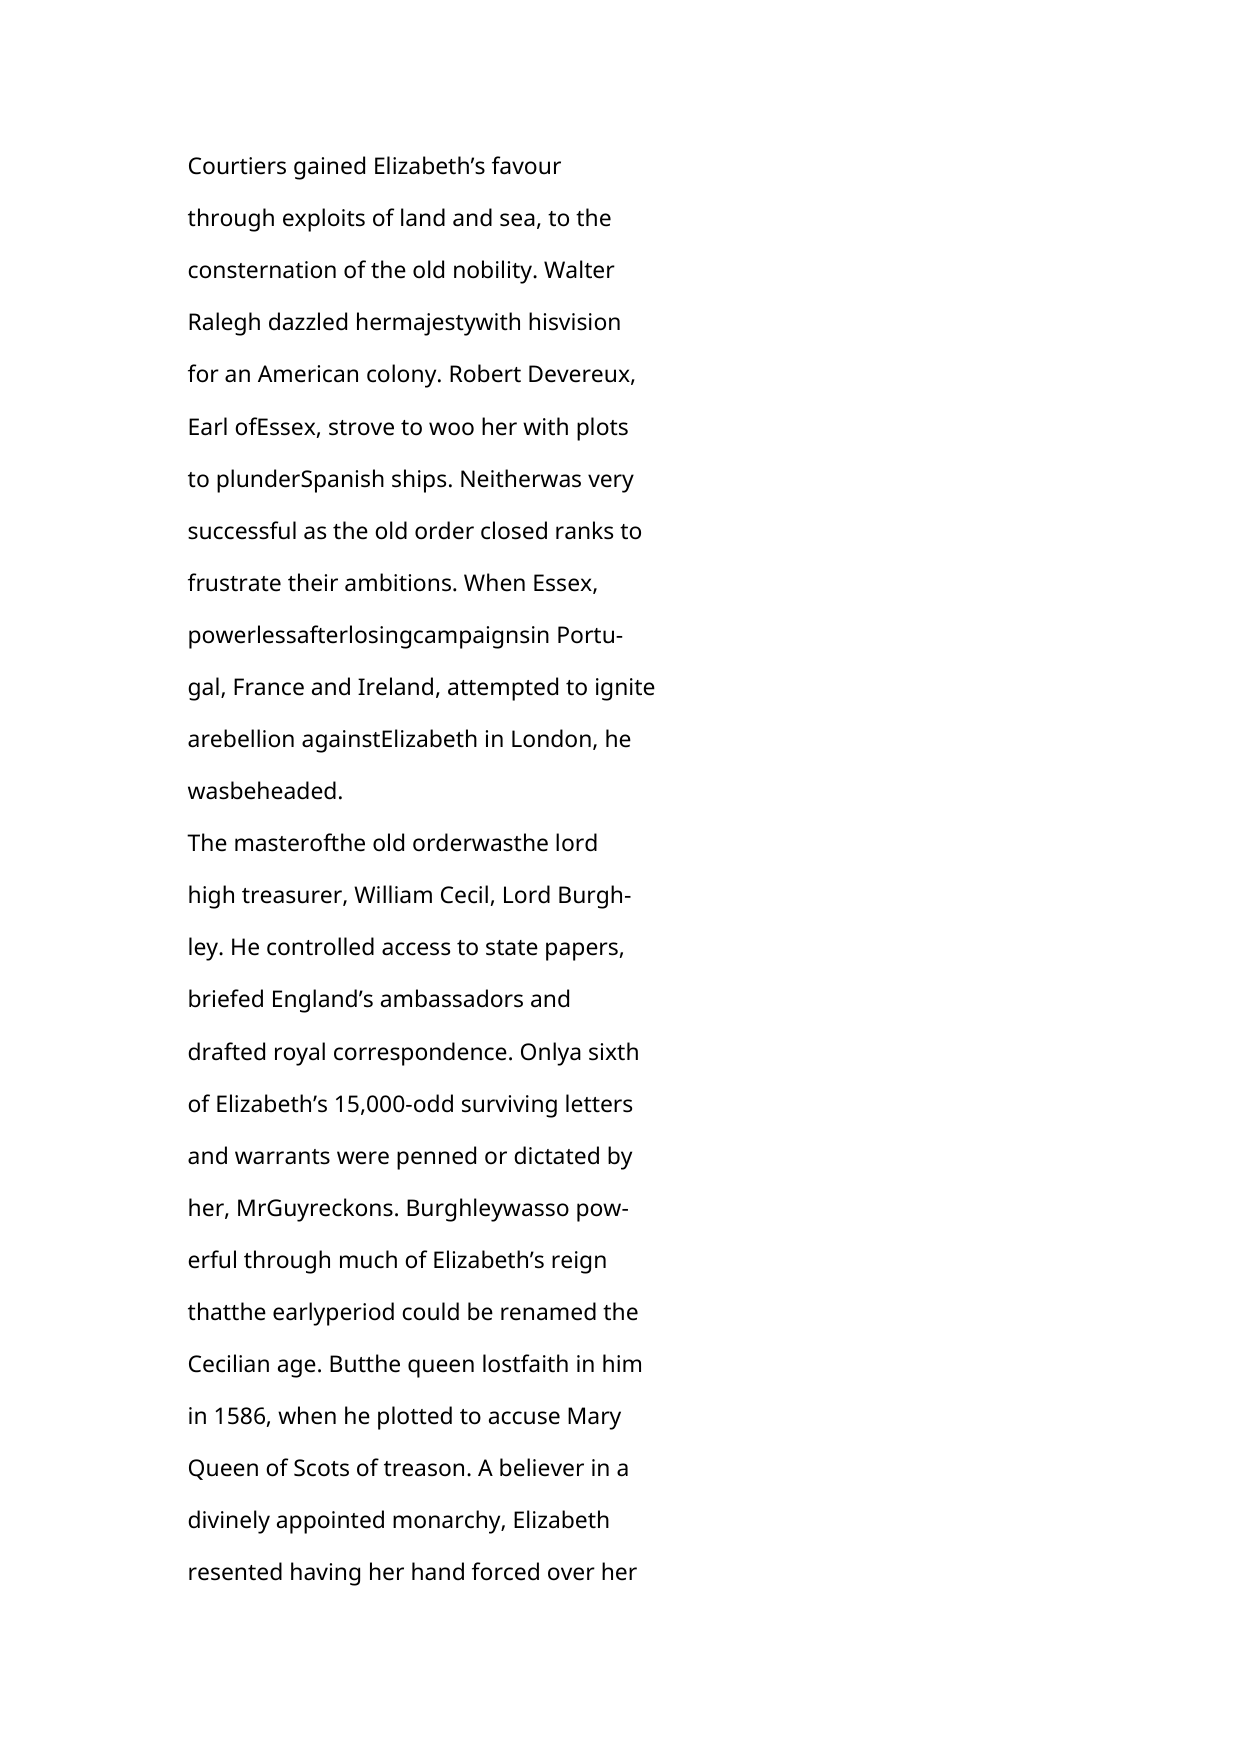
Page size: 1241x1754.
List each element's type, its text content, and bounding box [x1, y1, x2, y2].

text resented having her hand forced over her [187, 1556, 1053, 1587]
text drafted royal correspondence. Onlya sixth [187, 1035, 1053, 1067]
text gal, France and Ireland, attempted to ignite [187, 671, 1053, 702]
text powerlessafterlosingcampaignsin Portu- [187, 619, 1053, 650]
text in 1586, when he plotted to accuse Mary [187, 1400, 1053, 1431]
text Courtiers gained Elizabeth’s favour [187, 150, 1053, 181]
text for an American colony. Robert Devereux, [187, 358, 1053, 389]
text arebellion againstElizabeth in London, he [187, 723, 1053, 754]
text successful as the old order closed ranks to [187, 514, 1053, 546]
text Ralegh dazzled hermajestywith hisvision [187, 306, 1053, 337]
text ley. He controlled access to state papers, [187, 931, 1053, 962]
text through exploits of land and sea, to the [187, 202, 1053, 233]
text of Elizabeth’s 15,000-odd surviving letters [187, 1087, 1053, 1119]
text The masterofthe old orderwasthe lord [187, 827, 1053, 858]
text wasbeheaded. [187, 775, 1053, 806]
text Earl ofEssex, strove to woo her with plots [187, 410, 1053, 442]
text briefed England’s ambassadors and [187, 983, 1053, 1014]
text consternation of the old nobility. Walter [187, 254, 1053, 285]
text Cecilian age. Butthe queen lostfaith in him [187, 1348, 1053, 1379]
text divinely appointed monarchy, Elizabeth [187, 1504, 1053, 1535]
text Queen of Scots of treason. A believer in a [187, 1452, 1053, 1483]
text her, MrGuyreckons. Burghleywasso pow- [187, 1192, 1053, 1223]
text frustrate their ambitions. When Essex, [187, 567, 1053, 598]
text to plunderSpanish ships. Neitherwas very [187, 462, 1053, 494]
text thatthe earlyperiod could be renamed the [187, 1296, 1053, 1327]
text erful through much of Elizabeth’s reign [187, 1244, 1053, 1275]
text high treasurer, William Cecil, Lord Burgh- [187, 879, 1053, 910]
text and warrants were penned or dictated by [187, 1139, 1053, 1171]
